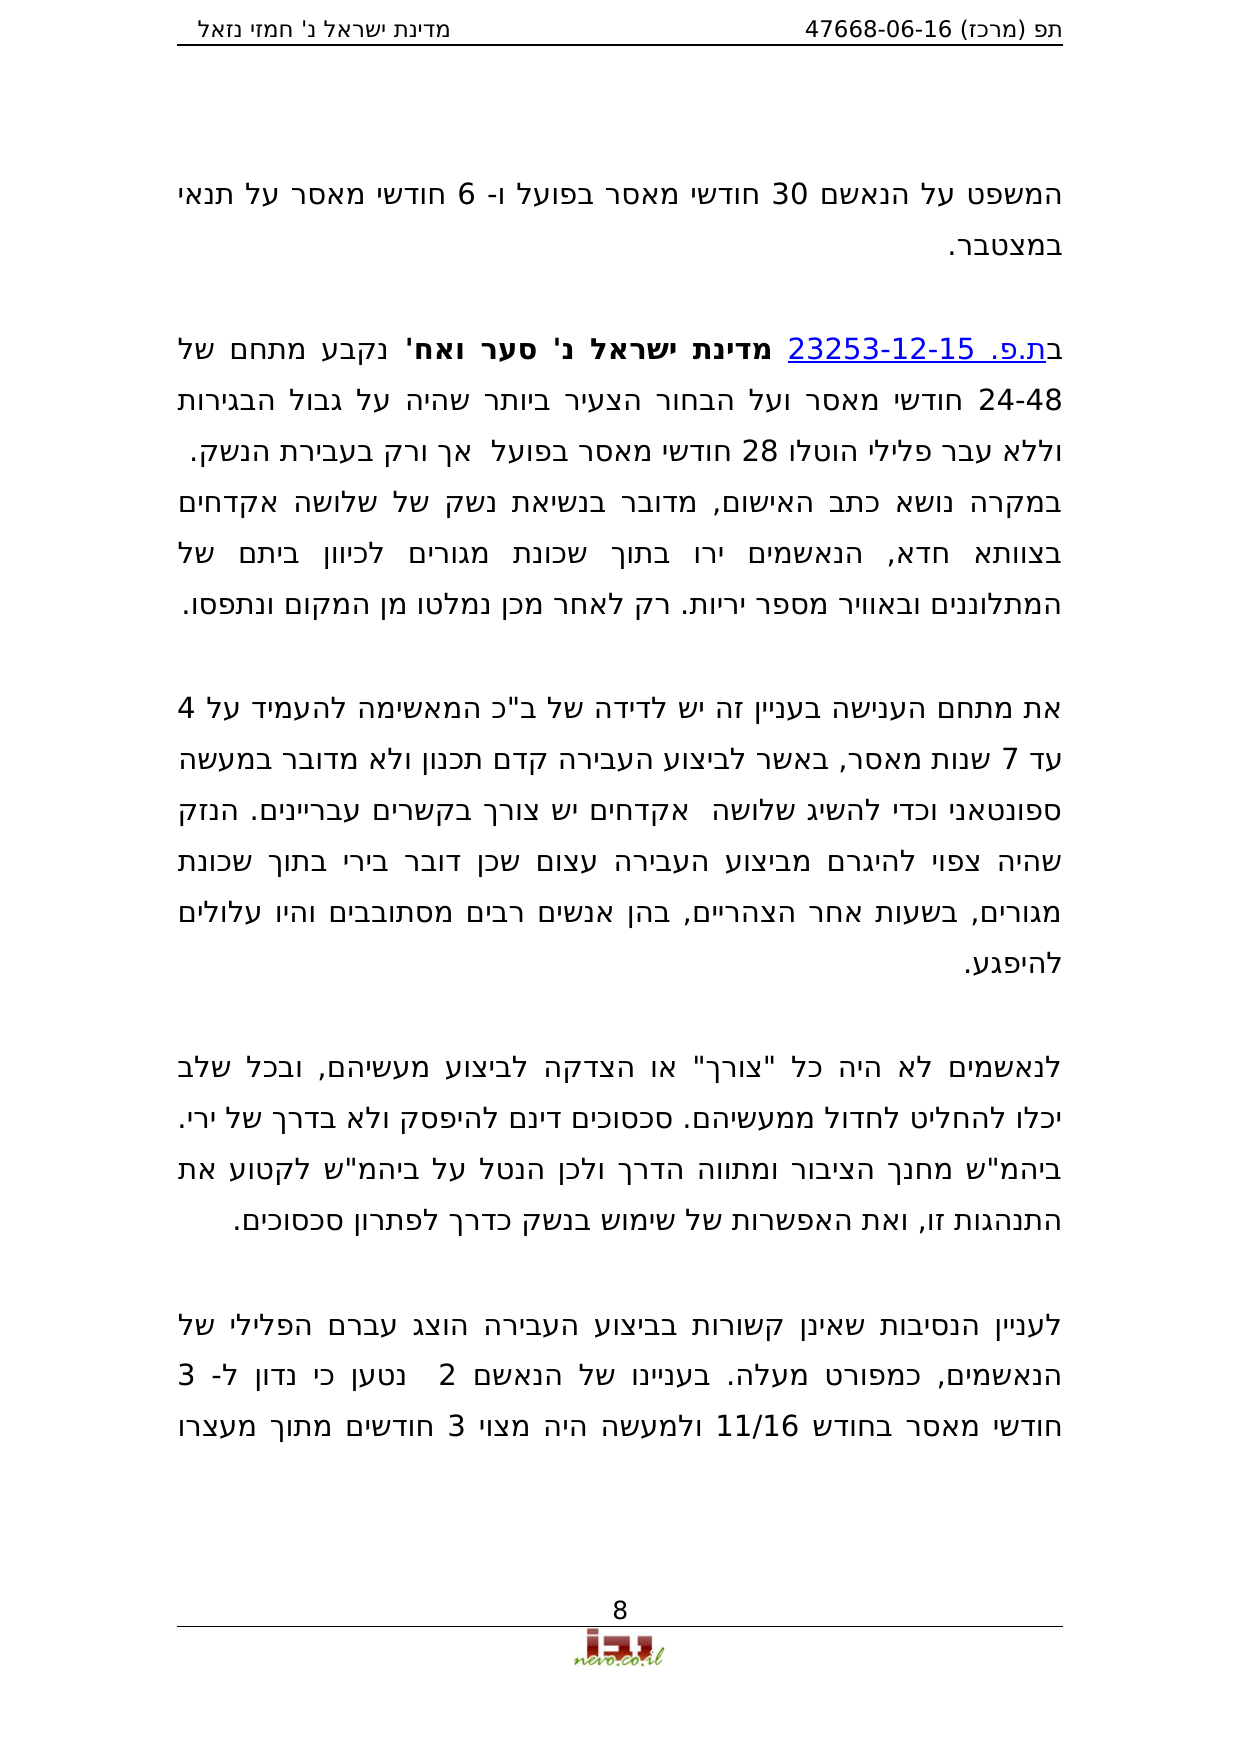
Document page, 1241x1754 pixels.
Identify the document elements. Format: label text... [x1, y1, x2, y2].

text בת.פ. 23253-12-15 מדינת ישראל נ' סער ואח' נקבע מתחם של 24-48 חודשי מאסר ועל הבחור הצעיר ביותר שהיה על גבול הבגירות וללא עבר פלילי הוטלו 28 חודשי מאסר בפועל אך ורק בעבירת הנשק. [177, 332, 1063, 468]
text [177, 177, 1063, 262]
picture [574, 1628, 666, 1667]
text את מתחם הענישה בעניין זה יש לדידה של ב"כ המאשימה להעמיד על 4 עד 7 שנות מאסר, באשר לביצוע העבירה קדם תכנון ולא מדובר במעשה ספונטאני וכדי להשיג שלושה אקדחים יש צורך בקשרים עבריינים. הנזק שהיה צפוי להיגרם מביצוע העבירה עצום שכן דובר בירי בתוך שכונת מגורים, בשעות אחר הצהריים, בהן אנשים רבים מסתובבים והיו עלולים להיפגע. [177, 692, 1063, 980]
text במקרה נושא כתב האישום, מדובר בנשיאת נשק של שלושה אקדחים בצוותא חדא, הנאשמים ירו בתוך שכונת מגורים לכיוון ביתם של המתלוננים ובאוויר מספר יריות. רק לאחר מכן נמלטו מן המקום ונתפסו. [177, 485, 1063, 621]
text לנאשמים לא היה כל "צורך" או הצדקה לביצוע מעשיהם, ובכל שלב יכלו להחליט לחדול ממעשיהם. סכסוכים דינם להיפסק ולא בדרך של ירי. ביהמ"ש מחנך הציבור ומתווה הדרך ולכן הנטל על ביהמ"ש לקטוע את התנהגות זו, ואת האפשרות של שימוש בנשק כדרך לפתרון סכסוכים. [177, 1051, 1063, 1237]
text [177, 1308, 1063, 1444]
